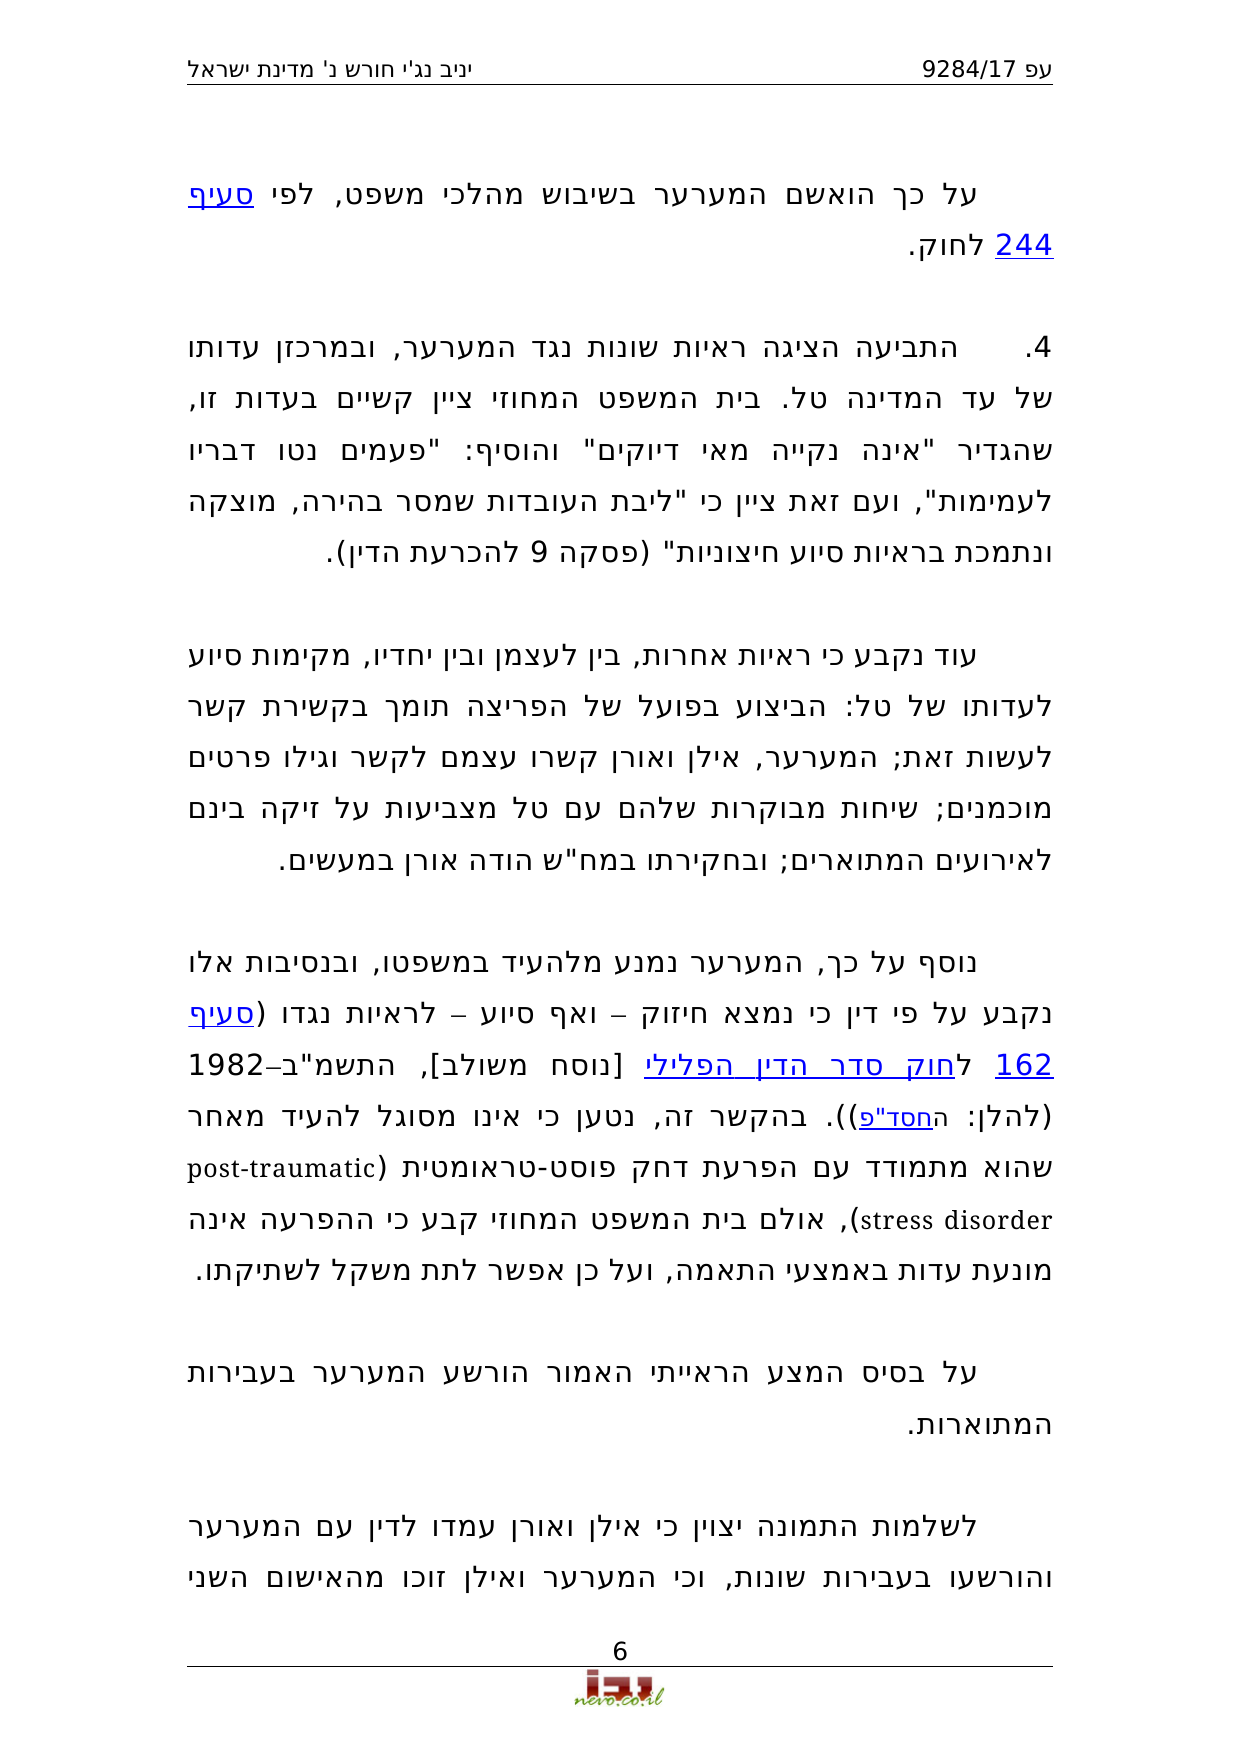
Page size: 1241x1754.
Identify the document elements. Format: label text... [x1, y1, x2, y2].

text על בסיס המצע הראייתי האמור הורשע המערער בעבירות המתוארות. [187, 1356, 1053, 1441]
list התביעה הציגה ראיות שונות נגד המערער, ובמרכזן עדותו של עד המדינה טל. בית המשפט המחוזי ציין קשיים בעדות זו, שהגדיר "אינה נקייה מאי דיוקים" והוסיף: "פעמים נטו דבריו לעמימות", ועם זאת ציין כי "ליבת העובדות שמסר בהירה, מוצקה ונתמכת בראיות סיוע חיצוניות" (פסקה 9 להכרעת הדין). [187, 330, 1053, 570]
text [187, 1509, 1053, 1594]
picture [574, 1669, 666, 1707]
text עוד נקבע כי ראיות אחרות, בין לעצמן ובין יחדיו, מקימות סיוע לעדותו של טל: הביצוע בפועל של הפריצה תומך בקשירת קשר לעשות זאת; המערער, אילן ואורן קשרו עצמם לקשר וגילו פרטים מוכמנים; שיחות מבוקרות שלהם עם טל מצביעות על זיקה בינם לאירועים המתוארים; ובחקירתו במח"ש הודה אורן במעשים. [187, 638, 1053, 877]
text נוסף על כך, המערער נמנע מלהעיד במשפטו, ובנסיבות אלו נקבע על פי דין כי נמצא חיזוק – ואף סיוע – לראיות נגדו (סעיף 162 לחוק סדר הדין הפלילי [נוסח משולב], התשמ"ב–1982 (להלן: החסד"פ)). בהקשר זה, נטען כי אינו מסוגל להעיד מאחר שהוא מתמודד עם הפרעת דחק פוסט-טראומטית (post-traumatic stress disorder), אולם בית המשפט המחוזי קבע כי ההפרעה אינה מונעת עדות באמצעי התאמה, ועל כן אפשר לתת משקל לשתיקתו. [187, 945, 1053, 1288]
text על כך הואשם המערער בשיבוש מהלכי משפט, לפי סעיף 244 לחוק. [187, 177, 1053, 262]
